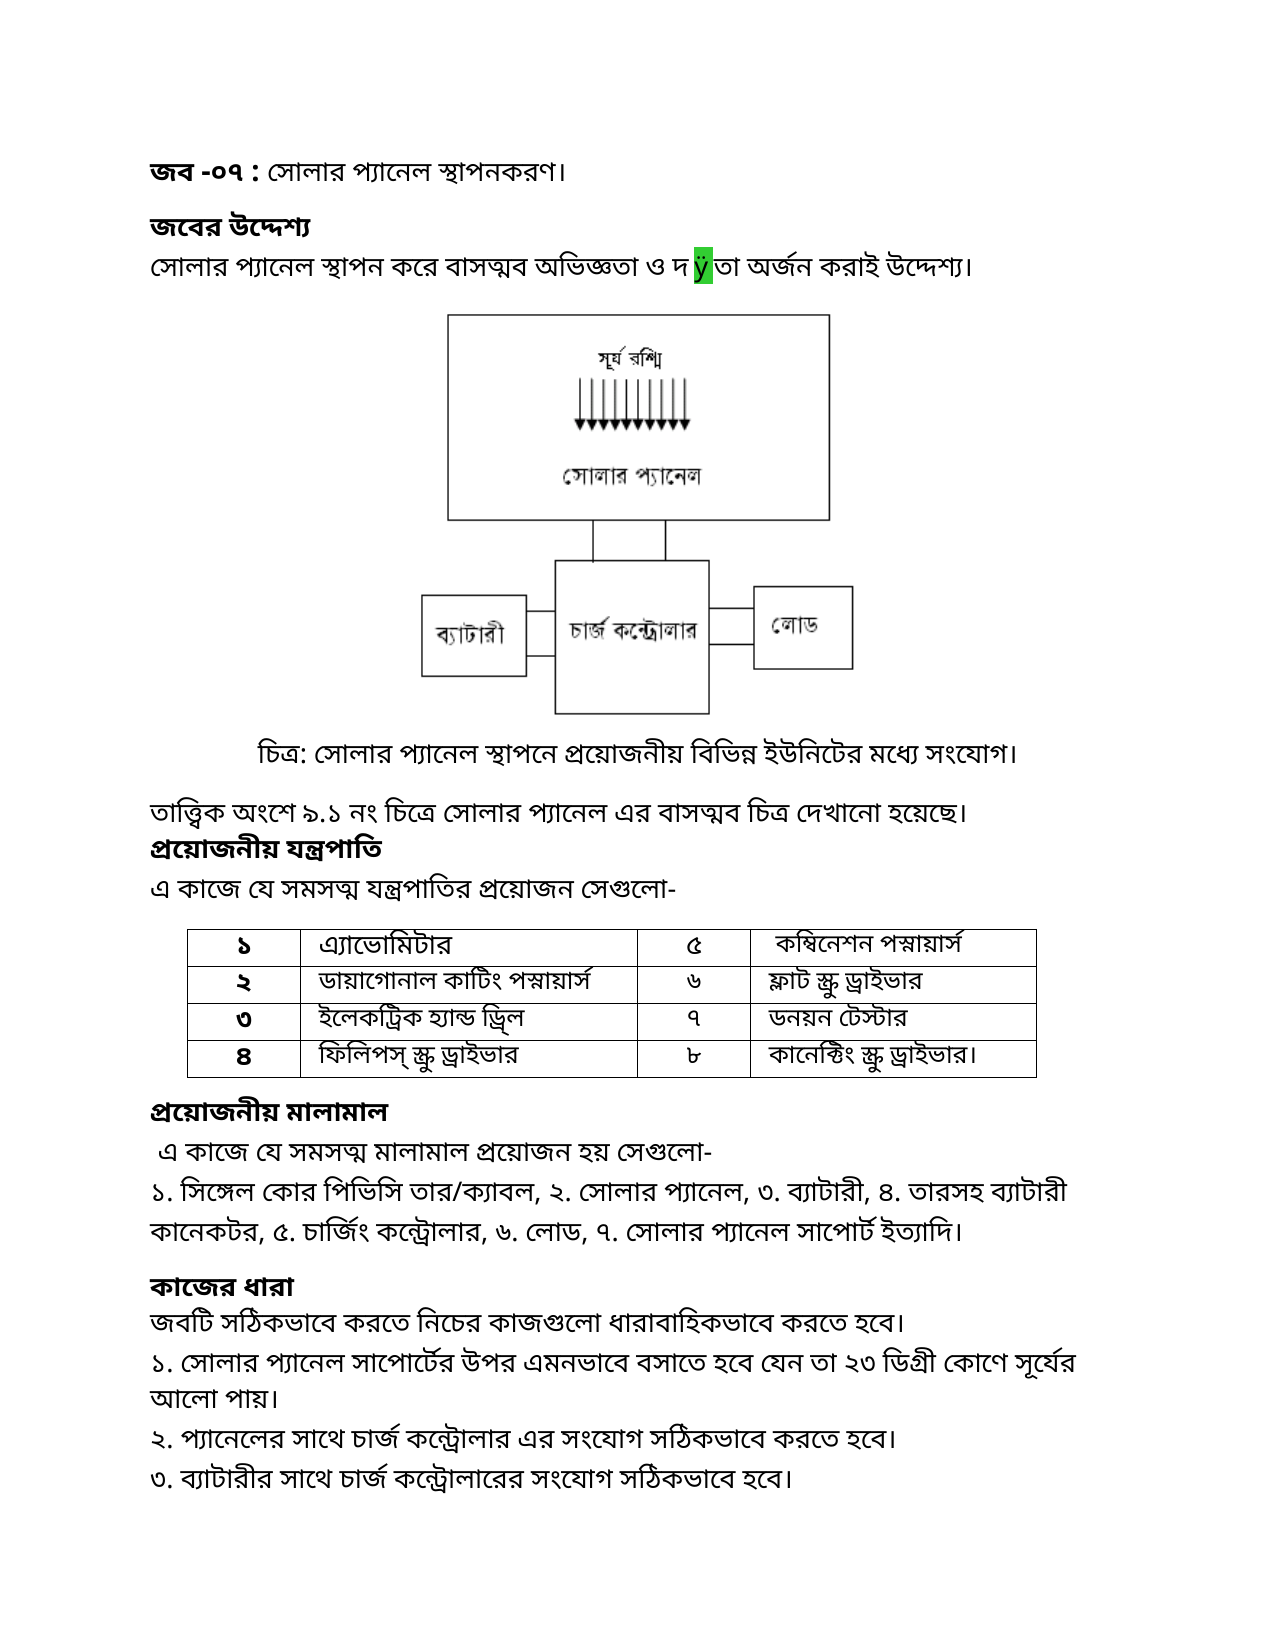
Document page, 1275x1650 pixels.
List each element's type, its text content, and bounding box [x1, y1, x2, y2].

table_cell ৬ [638, 967, 750, 1003]
text ২. প্যানেলের সাথে চার্জ কন্ট্রোলার এর সংযোগ সঠিকভাবে করতে হবে। [150, 1420, 1125, 1460]
text কাজের ধারা [150, 1272, 1125, 1308]
text চিত্র: সোলার প্যানেল স্থাপনে প্রয়োজনীয় বিভিন্ন ইউনিটের মধ্যে সংযোগ। [150, 734, 1125, 774]
text এ কাজে যে সমসত্ম যন্ত্রপাতির প্রয়োজন সেগুলো- [150, 869, 1125, 909]
table_cell ডায়াগোনাল কাটিং পস্নায়ার্স [301, 967, 637, 1003]
text জব -০৭ : সোলার প্যানেল স্থাপনকরণ। [150, 150, 1125, 192]
table_cell ৩ [188, 1004, 300, 1040]
table_cell ডনয়ন টেস্টার [751, 1004, 1036, 1040]
table_cell ৪ [188, 1041, 300, 1077]
table_cell ফ্লাট স্ক্রু ড্রাইভার [751, 967, 1036, 1003]
table_header কম্বিনেশন পস্নায়ার্স [751, 930, 1036, 966]
picture [392, 287, 883, 735]
text ১. সোলার প্যানেল সাপোর্টের উপর এমনভাবে বসাতে হবে যেন তা ২৩ ডিগ্রী কোণে সূর্যের আলো পায়। [150, 1344, 1125, 1420]
text সোলার প্যানেল স্থাপন করে বাসত্মব অভিজ্ঞতা ও দÿতা অর্জন করাই উদ্দেশ্য। [150, 247, 1125, 287]
text জবের উদ্দেশ্য [150, 211, 1125, 247]
table_header এ্যাভোমিটার [301, 930, 637, 966]
table_cell ইলেকট্রিক হ্যান্ড ড্রি্ল [301, 1004, 637, 1040]
table_cell ৭ [638, 1004, 750, 1040]
table_header ৫ [638, 930, 750, 966]
text তাত্ত্বিক অংশে ৯.১ নং চিত্রে সোলার প্যানেল এর বাসত্মব চিত্র দেখানো হয়েছে। [150, 794, 1125, 834]
table_cell ২ [188, 967, 300, 1003]
text ১. সিঙ্গেল কোর পিভিসি তার/ক্যাবল, ২. সোলার প্যানেল, ৩. ব্যাটারী, ৪. তারসহ ব্যাটারী কানেকটর, ৫. চার্জিং কন্ট্রোলার, ৬. লোড, ৭. সোলার প্যানেল সাপোর্ট ইত্যাদি। [150, 1173, 1125, 1253]
table_cell ফিলিপস্ স্ক্রু ড্রাইভার [301, 1041, 637, 1077]
text জবটি সঠিকভাবে করতে নিচের কাজগুলো ধারাবাহিকভাবে করতে হবে। [150, 1308, 1125, 1344]
text প্রয়োজনীয় মালামাল [150, 1097, 1125, 1133]
table_cell কানেক্টিং স্ক্রু ড্রাইভার। [751, 1041, 1036, 1077]
text এ কাজে যে সমসত্ম মালামাল প্রয়োজন হয় সেগুলো- [150, 1133, 1125, 1173]
table_header ১ [188, 930, 300, 966]
table_cell ৮ [638, 1041, 750, 1077]
text প্রয়োজনীয় যন্ত্রপাতি [150, 834, 1125, 869]
text ৩. ব্যাটারীর সাথে চার্জ কন্ট্রোলারের সংযোগ সঠিকভাবে হবে। [150, 1460, 1125, 1500]
